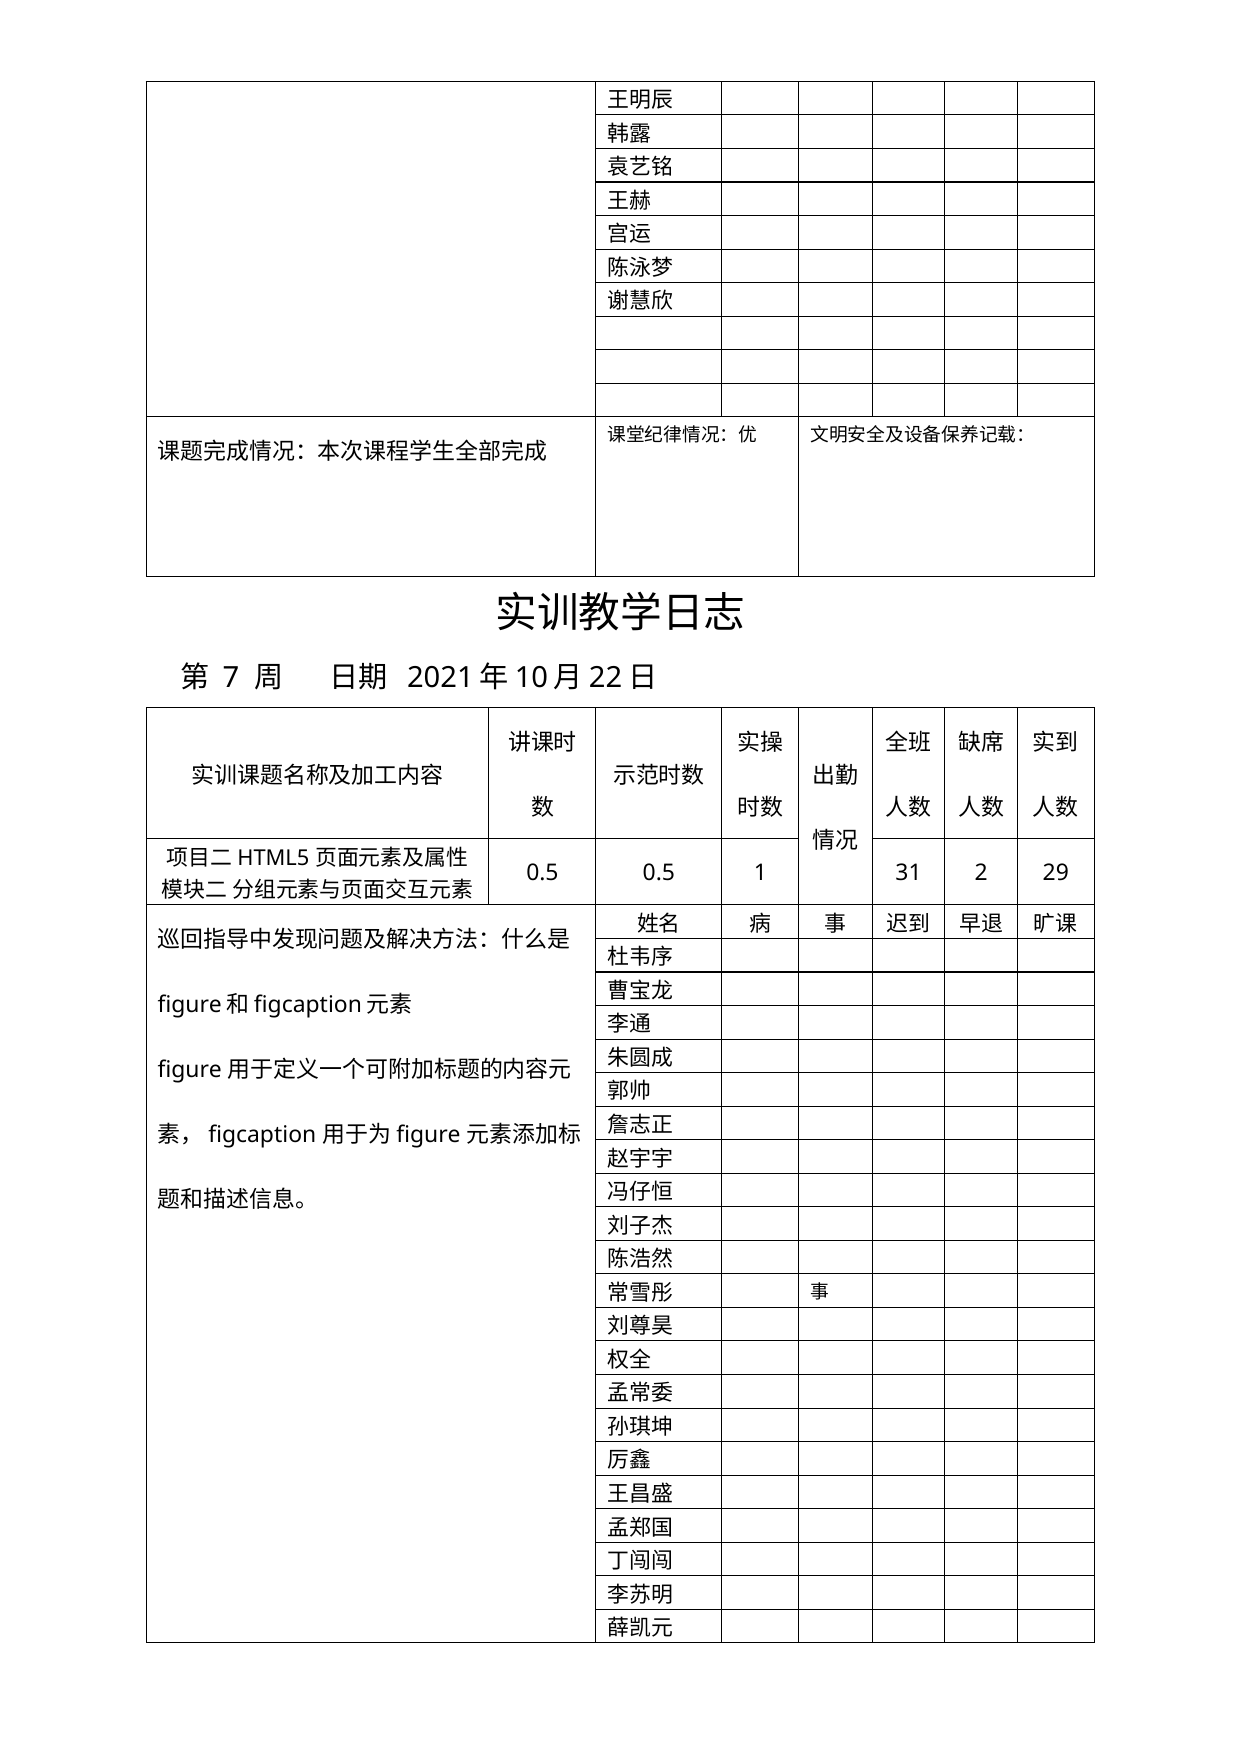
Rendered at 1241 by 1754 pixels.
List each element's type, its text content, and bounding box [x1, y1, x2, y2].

table_cell [799, 115, 872, 148]
table_cell [945, 1442, 1017, 1474]
table_cell [722, 1040, 798, 1072]
table_cell 课题完成情况：本次课程学生全部完成 [147, 417, 595, 576]
table_cell 孟常委 [596, 1375, 721, 1407]
table_cell [945, 1107, 1017, 1139]
table_cell 示范时数 [596, 708, 721, 838]
table_cell 王昌盛 [596, 1476, 721, 1508]
table_cell [873, 283, 944, 316]
table_cell [945, 350, 1017, 383]
table_cell [1018, 1509, 1094, 1542]
table_cell [799, 1207, 872, 1240]
table_cell [799, 350, 872, 383]
table_cell [1018, 1006, 1094, 1038]
table_cell [945, 1341, 1017, 1374]
table_cell [799, 384, 872, 416]
table_cell [722, 1576, 798, 1609]
table_cell [1018, 1073, 1094, 1106]
table_cell [945, 283, 1017, 316]
table_cell [722, 1174, 798, 1206]
table_cell [1018, 1040, 1094, 1072]
table_cell [799, 1610, 872, 1642]
table_cell [1018, 1308, 1094, 1340]
table_cell [873, 1274, 944, 1307]
table_cell [799, 1409, 872, 1441]
table_cell [722, 1073, 798, 1106]
table_cell 孟郑国 [596, 1509, 721, 1542]
table_cell [799, 1308, 872, 1340]
table_cell 31 [873, 839, 944, 904]
table_cell [945, 1040, 1017, 1072]
table_cell [799, 283, 872, 316]
table_cell [722, 350, 798, 383]
table_cell [722, 1543, 798, 1575]
table_cell 第 7 周 日期 2021年10月22日 [146, 642, 1094, 707]
table_cell [799, 1241, 872, 1273]
table_cell 病 [722, 905, 798, 938]
table_cell [799, 1476, 872, 1508]
table_cell [1018, 283, 1094, 316]
table_cell [945, 1476, 1017, 1508]
table_cell [596, 350, 721, 383]
table_cell 丁闯闯 [596, 1543, 721, 1575]
table_cell [873, 216, 944, 248]
table_cell [1018, 1442, 1094, 1474]
table_cell 郭帅 [596, 1073, 721, 1106]
table_cell [873, 939, 944, 971]
table_cell [722, 115, 798, 148]
table_cell [873, 1040, 944, 1072]
table_cell [799, 82, 872, 114]
table_cell [722, 973, 798, 1005]
table_cell 赵宇宇 [596, 1140, 721, 1173]
table_cell [799, 1576, 872, 1609]
table_cell [873, 1442, 944, 1474]
table_cell [945, 1576, 1017, 1609]
table_cell [722, 1241, 798, 1273]
table_cell [722, 1140, 798, 1173]
table_cell [1018, 149, 1094, 181]
table_cell 实操时数 [722, 708, 798, 838]
table_cell 宫运 [596, 216, 721, 248]
table_cell [1018, 216, 1094, 248]
table_cell 巡回指导中发现问题及解决方法：什么是figure和figcaption元素 figure 用于定义一个可附加标题的内容元素， figcaption 用于为 figure 元素添加标题和描述信息。 [147, 905, 595, 1642]
table_cell [945, 115, 1017, 148]
table_cell 厉鑫 [596, 1442, 721, 1474]
table_cell 文明安全及设备保养记载： [799, 417, 1094, 576]
table_cell 王明辰 [596, 82, 721, 114]
table_cell [722, 149, 798, 181]
table_cell [799, 1040, 872, 1072]
table_cell [722, 1375, 798, 1407]
table_cell [722, 250, 798, 282]
table_cell [873, 1476, 944, 1508]
table_cell [799, 1140, 872, 1173]
table_cell [722, 939, 798, 971]
table_cell [1018, 350, 1094, 383]
table_cell 曹宝龙 [596, 973, 721, 1005]
table_cell [1018, 82, 1094, 114]
table_cell [799, 149, 872, 181]
table_cell 詹志正 [596, 1107, 721, 1139]
table_cell [873, 1610, 944, 1642]
table_cell [945, 1073, 1017, 1106]
table_cell [945, 1409, 1017, 1441]
table_cell 29 [1018, 839, 1094, 904]
table_cell [596, 317, 721, 349]
table_cell [945, 1509, 1017, 1542]
table_cell [722, 183, 798, 215]
table_cell 姓名 [596, 905, 721, 938]
table_cell [945, 317, 1017, 349]
table_cell 1 [722, 839, 798, 904]
table_cell [1018, 384, 1094, 416]
table_cell [873, 1409, 944, 1441]
table_cell [1018, 115, 1094, 148]
table_cell 0.5 [489, 839, 595, 904]
table_cell 缺席人数 [945, 708, 1017, 838]
table_cell [873, 1241, 944, 1273]
table_cell [1018, 1341, 1094, 1374]
table_cell [873, 1576, 944, 1609]
table_cell 早退 [945, 905, 1017, 938]
table_cell 冯仔恒 [596, 1174, 721, 1206]
table_cell [945, 973, 1017, 1005]
table_cell 全班人数 [873, 708, 944, 838]
table_cell [945, 1308, 1017, 1340]
table_cell [722, 1476, 798, 1508]
table_cell 韩露 [596, 115, 721, 148]
table_cell [1018, 973, 1094, 1005]
table_cell 项目二 HTML5 页面元素及属性 模块二 分组元素与页面交互元素 [147, 839, 488, 904]
table_cell [722, 317, 798, 349]
table_cell [799, 250, 872, 282]
table_cell [873, 1308, 944, 1340]
table_cell [722, 1341, 798, 1374]
table_cell [945, 1274, 1017, 1307]
table_cell [1018, 1543, 1094, 1575]
table_cell [1018, 317, 1094, 349]
table_cell [945, 183, 1017, 215]
table_cell 实训教学日志 [146, 577, 1094, 642]
table_cell [945, 216, 1017, 248]
table_cell [945, 1006, 1017, 1038]
table_cell 课堂纪律情况：优 [596, 417, 798, 576]
table_cell [1018, 1207, 1094, 1240]
table_cell [722, 216, 798, 248]
table_cell [1018, 183, 1094, 215]
table_cell 旷课 [1018, 905, 1094, 938]
table_cell 杜韦序 [596, 939, 721, 971]
table_cell 刘子杰 [596, 1207, 721, 1240]
table_cell [799, 183, 872, 215]
table_cell [1018, 939, 1094, 971]
table_cell [945, 82, 1017, 114]
table_cell [873, 1073, 944, 1106]
table_cell [945, 939, 1017, 971]
table_cell [799, 1341, 872, 1374]
table_cell [722, 1107, 798, 1139]
table_cell 王赫 [596, 183, 721, 215]
table_cell [945, 1241, 1017, 1273]
table_cell [722, 384, 798, 416]
table_cell 事 [799, 905, 872, 938]
table_cell [799, 216, 872, 248]
table_cell 0.5 [596, 839, 721, 904]
table_cell 谢慧欣 [596, 283, 721, 316]
table_cell [1018, 1140, 1094, 1173]
table_cell 孙琪坤 [596, 1409, 721, 1441]
table_cell [1018, 250, 1094, 282]
table_cell [873, 1341, 944, 1374]
table_cell [799, 1543, 872, 1575]
table_cell [722, 82, 798, 114]
table_cell [799, 1006, 872, 1038]
table_cell [945, 1140, 1017, 1173]
table_cell [1018, 1274, 1094, 1307]
table_cell [945, 149, 1017, 181]
table_cell [873, 250, 944, 282]
table_cell [799, 1073, 872, 1106]
table_cell [799, 1174, 872, 1206]
table_cell [799, 317, 872, 349]
table_cell [945, 1543, 1017, 1575]
table_cell [1018, 1174, 1094, 1206]
table_cell 实训课题名称及加工内容 [147, 708, 488, 838]
table_cell [873, 1174, 944, 1206]
table_cell [799, 1442, 872, 1474]
table_cell 袁艺铭 [596, 149, 721, 181]
table_cell [873, 1207, 944, 1240]
table_cell 薛凯元 [596, 1610, 721, 1642]
table_cell [945, 1207, 1017, 1240]
table_cell [873, 350, 944, 383]
table_cell [799, 1375, 872, 1407]
table_cell [722, 1409, 798, 1441]
table_cell 陈泳梦 [596, 250, 721, 282]
table_cell [799, 973, 872, 1005]
table_cell [873, 1107, 944, 1139]
table_cell [722, 1509, 798, 1542]
table_cell [1018, 1241, 1094, 1273]
table_cell 实到人数 [1018, 708, 1094, 838]
table_cell [873, 1006, 944, 1038]
table_cell [722, 1442, 798, 1474]
table_cell 迟到 [873, 905, 944, 938]
table_cell [722, 1274, 798, 1307]
table_cell [722, 1308, 798, 1340]
table_cell [945, 384, 1017, 416]
table_cell 朱圆成 [596, 1040, 721, 1072]
table_cell [873, 82, 944, 114]
table_cell [799, 1107, 872, 1139]
table_cell [873, 115, 944, 148]
table_cell [945, 1174, 1017, 1206]
table_cell 李苏明 [596, 1576, 721, 1609]
table_cell [945, 1375, 1017, 1407]
table_cell [1018, 1107, 1094, 1139]
table_cell [722, 1610, 798, 1642]
table_cell [873, 149, 944, 181]
table_cell 讲课时数 [489, 708, 595, 838]
table_cell [722, 1207, 798, 1240]
table_cell [945, 1610, 1017, 1642]
table_cell [873, 1140, 944, 1173]
table_cell [945, 250, 1017, 282]
table_cell [799, 1509, 872, 1542]
table_cell [722, 283, 798, 316]
table_cell [873, 973, 944, 1005]
table_cell [1018, 1375, 1094, 1407]
table_cell 李通 [596, 1006, 721, 1038]
table_cell [873, 1509, 944, 1542]
table_cell [873, 1375, 944, 1407]
table_cell [1018, 1476, 1094, 1508]
table_cell 常雪彤 [596, 1274, 721, 1307]
table_cell 权全 [596, 1341, 721, 1374]
table_cell [722, 1006, 798, 1038]
table_cell 刘尊昊 [596, 1308, 721, 1340]
table_cell 事 [799, 1274, 872, 1307]
table_cell [799, 939, 872, 971]
table_cell 陈浩然 [596, 1241, 721, 1273]
table_cell [1018, 1610, 1094, 1642]
table_cell [873, 183, 944, 215]
table_cell [1018, 1576, 1094, 1609]
table_cell [596, 384, 721, 416]
table_cell 出勤情况 [799, 708, 872, 904]
table_cell [873, 384, 944, 416]
table_cell [1018, 1409, 1094, 1441]
table_cell 2 [945, 839, 1017, 904]
table_cell [873, 1543, 944, 1575]
table_cell [873, 317, 944, 349]
